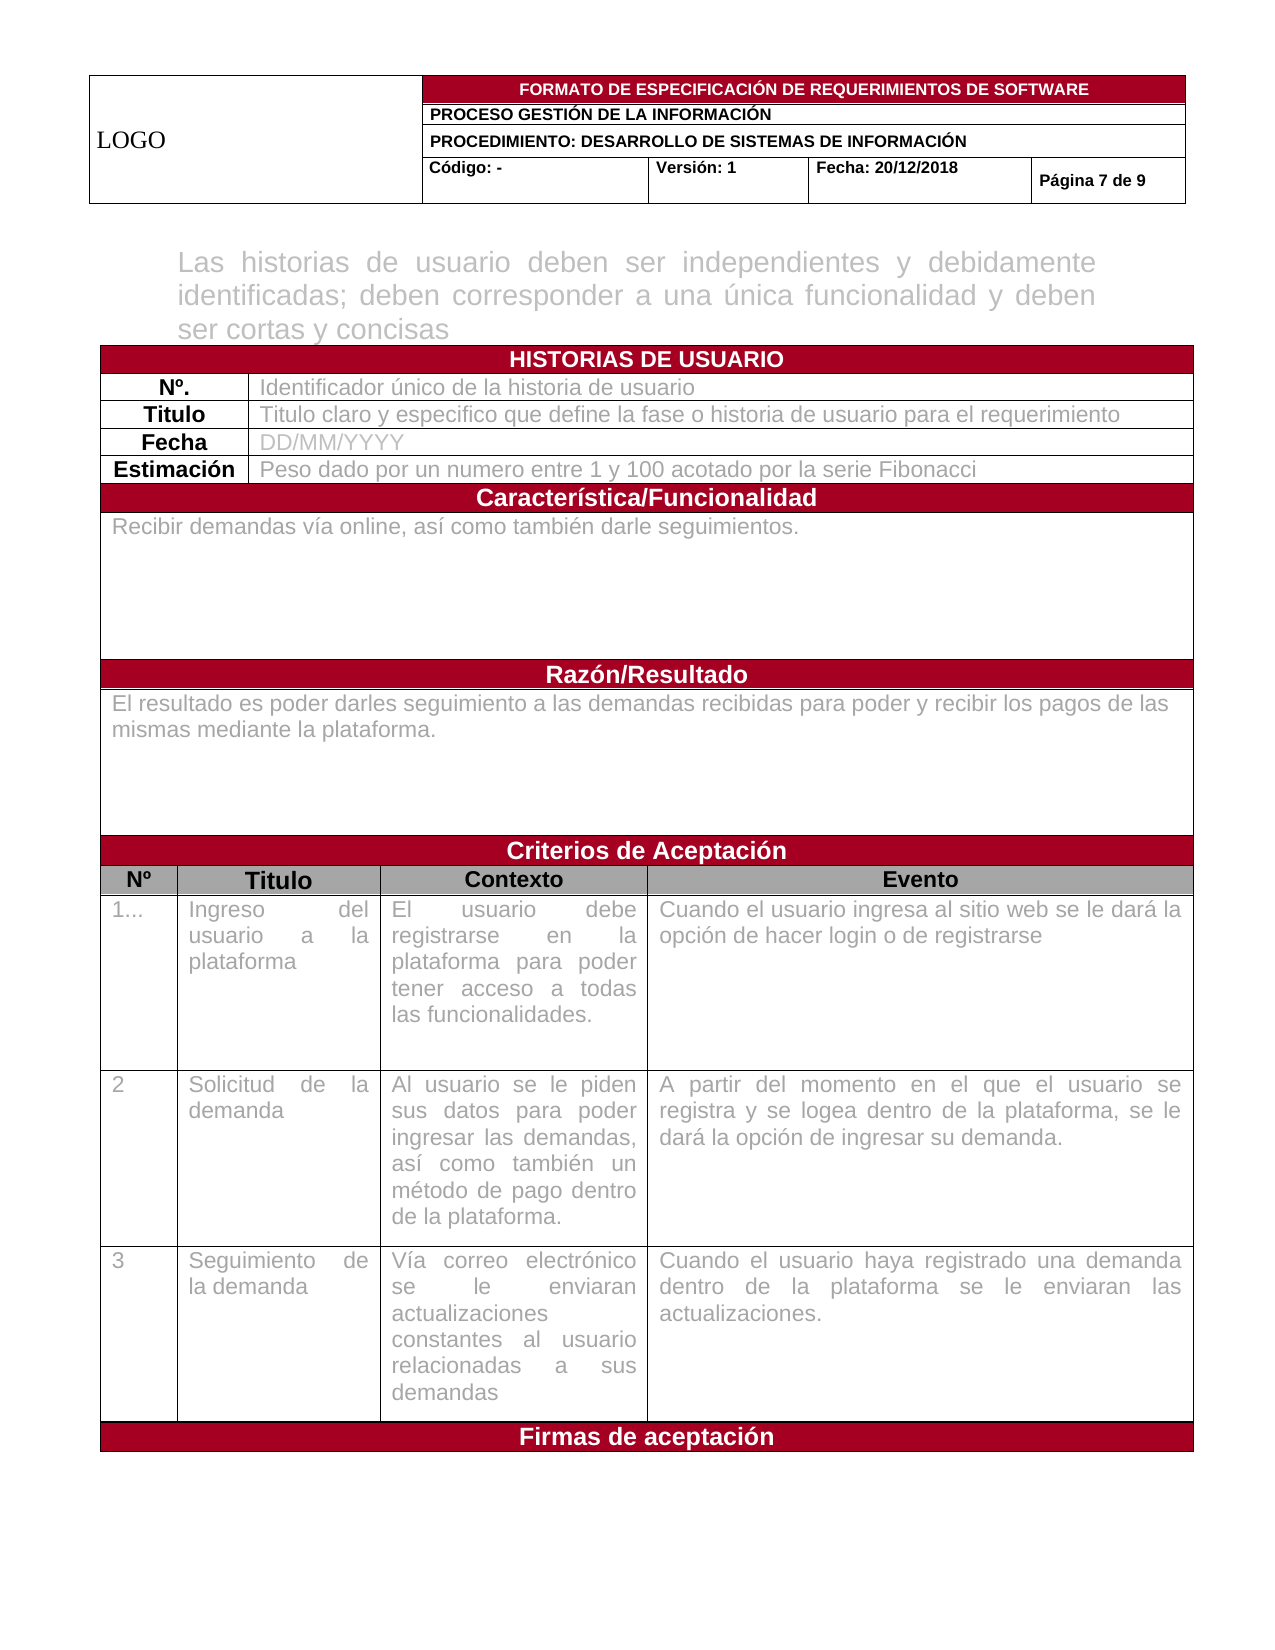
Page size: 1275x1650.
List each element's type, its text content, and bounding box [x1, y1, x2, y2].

table_cell Cuando el usuario ingresa al sitio web se le dará la opción de hacer login o de registrarse [648, 896, 1193, 1070]
table_cell Nº. [101, 374, 248, 400]
table_cell Evento [648, 866, 1193, 894]
table_cell Ingreso del usuario a la plataforma [178, 896, 380, 1070]
table_cell Cuando el usuario haya registrado una demanda dentro de la plataforma se le enviaran las actualizaciones. [648, 1247, 1193, 1421]
table_cell Recibir demandas vía online, así como también darle seguimientos. [101, 513, 1193, 659]
table_cell Titulo claro y especifico que define la fase o historia de usuario para el requerimiento [249, 401, 1193, 428]
table_cell Titulo [178, 866, 380, 894]
table_cell Seguimiento de la demanda [178, 1247, 380, 1421]
table_cell Característica/Funcionalidad [101, 484, 1193, 512]
table_cell Peso dado por un numero entre 1 y 100 acotado por la serie Fibonacci [249, 456, 1193, 482]
table_cell Identificador único de la historia de usuario [249, 374, 1193, 400]
table_header HISTORIAS DE USUARIO [101, 346, 1193, 373]
table_cell 1... [101, 896, 177, 1070]
table_cell Vía correo electrónico se le enviaran actualizaciones constantes al usuario relacionadas a sus demandas [381, 1247, 647, 1421]
table_cell Al usuario se le piden sus datos para poder ingresar las demandas, así como también un método de pago dentro de la plataforma. [381, 1071, 647, 1246]
table_cell Firmas de aceptación [101, 1423, 1193, 1451]
table_cell DD/MM/YYYY [249, 429, 1193, 455]
table_cell Solicitud de la demanda [178, 1071, 380, 1246]
table_cell El resultado es poder darles seguimiento a las demandas recibidas para poder y recibir los pagos de las mismas mediante la plataforma. [101, 690, 1193, 835]
table_cell Fecha [101, 429, 248, 455]
table_cell Nº [101, 866, 177, 894]
table_cell Contexto [381, 866, 647, 894]
table_cell Estimación [101, 456, 248, 482]
table_cell El usuario debe registrarse en la plataforma para poder tener acceso a todas las funcionalidades. [381, 896, 647, 1070]
table_cell 2 [101, 1071, 177, 1246]
table_cell Razón/Resultado [101, 660, 1193, 688]
table_cell A partir del momento en el que el usuario se registra y se logea dentro de la plataforma, se le dará la opción de ingresar su demanda. [648, 1071, 1193, 1246]
table_cell 3 [101, 1247, 177, 1421]
table_cell Titulo [101, 401, 248, 428]
text Las historias de usuario deben ser independientes y debidamente identificadas; deben corresponder a una única funcionalidad y deben ser cortas y concisas [177, 245, 1098, 345]
table_cell Criterios de Aceptación [101, 836, 1193, 865]
